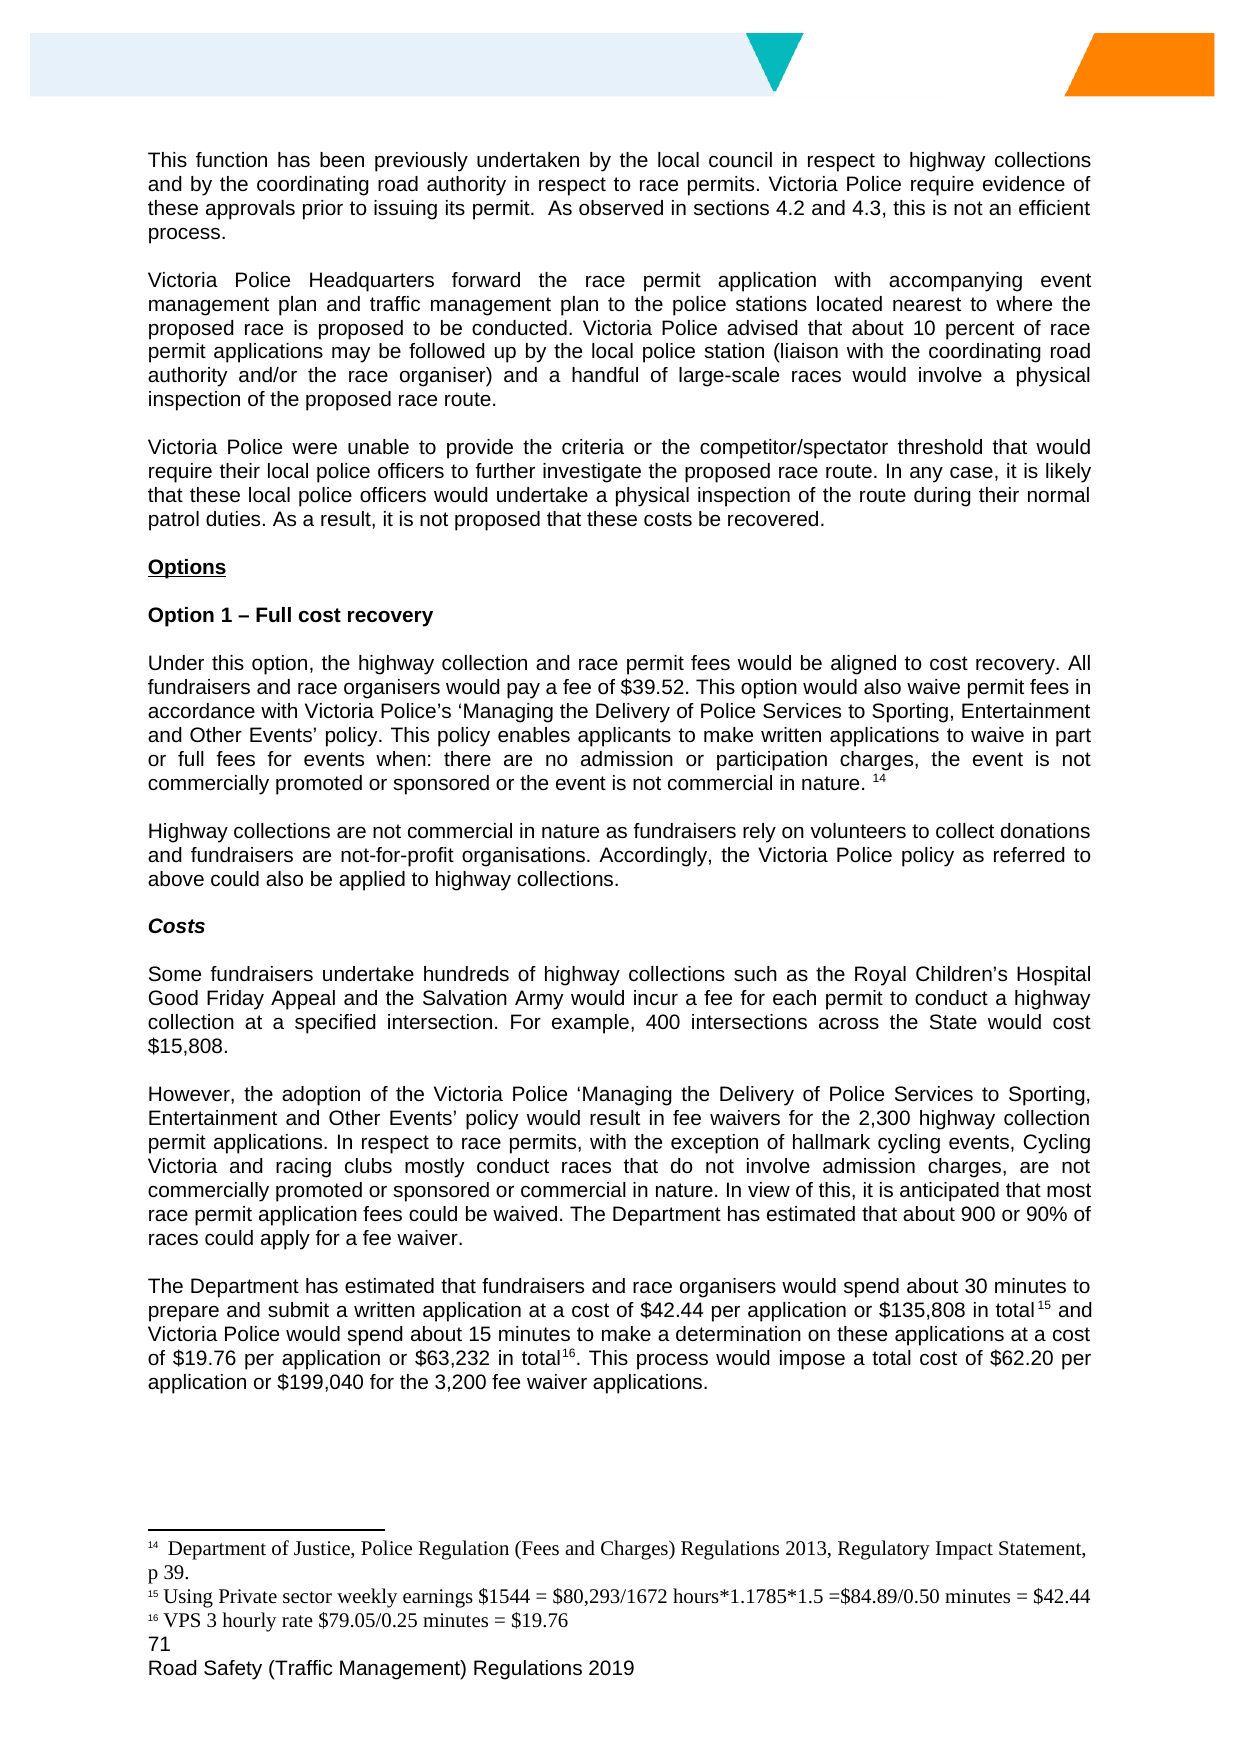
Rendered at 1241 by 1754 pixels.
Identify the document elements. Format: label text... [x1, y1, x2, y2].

text Some fundraisers undertake hundreds of highway collections such as the Royal Children’s Hospital Good Friday Appeal and the Salvation Army would incur a fee for each permit to conduct a highway collection at a specified intersection. For example, 400 intersections across the State would cost $15,808. [148, 962, 1092, 1058]
text Victoria Police Headquarters forward the race permit application with accompanying event management plan and traffic management plan to the police stations located nearest to where the proposed race is proposed to be conducted. Victoria Police advised that about 10 percent of race permit applications may be followed up by the local police station (liaison with the coordinating road authority and/or the race organiser) and a handful of large-scale races would involve a physical inspection of the proposed race route. [148, 267, 1092, 411]
text Victoria Police were unable to provide the criteria or the competitor/spectator threshold that would require their local police officers to further investigate the proposed race route. In any case, it is likely that these local police officers would undertake a physical inspection of the route during their normal patrol duties. As a result, it is not proposed that these costs be recovered. [148, 435, 1092, 531]
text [148, 148, 1092, 243]
text Option 1 – Full cost recovery [148, 603, 1092, 627]
text However, the adoption of the Victoria Police ‘Managing the Delivery of Police Services to Sporting, Entertainment and Other Events’ policy would result in fee waivers for the 2,300 highway collection permit applications. In respect to race permits, with the exception of hallmark cycling events, Cycling Victoria and racing clubs mostly conduct races that do not involve admission charges, are not commercially promoted or sponsored or commercial in nature. In view of this, it is anticipated that most race permit application fees could be waived. The Department has estimated that about 900 or 90% of races could apply for a fee waiver. [148, 1082, 1092, 1250]
picture [0, 3, 1241, 131]
text The Department has estimated that fundraisers and race organisers would spend about 30 minutes to prepare and submit a written application at a cost of $42.44 per application or $135,808 in total and Victoria Police would spend about 15 minutes to make a determination on these applications at a cost of $19.76 per application or $63,232 in total. This process would impose a total cost of $62.20 per application or $199,040 for the 3,200 fee waiver applications. [148, 1274, 1092, 1393]
text Under this option, the highway collection and race permit fees would be aligned to cost recovery. All fundraisers and race organisers would pay a fee of $39.52. This option would also waive permit fees in accordance with Victoria Police’s ‘Managing the Delivery of Police Services to Sporting, Entertainment and Other Events’ policy. This policy enables applicants to make written applications to waive in part or full fees for events when: there are no admission or participation charges, the event is not commercially promoted or sponsored or the event is not commercial in nature. [148, 651, 1092, 794]
text Costs [148, 914, 1092, 938]
text Options [148, 555, 1092, 579]
text Highway collections are not commercial in nature as fundraisers rely on volunteers to collect donations and fundraisers are not-for-profit organisations. Accordingly, the Victoria Police policy as referred to above could also be applied to highway collections. [148, 818, 1092, 890]
